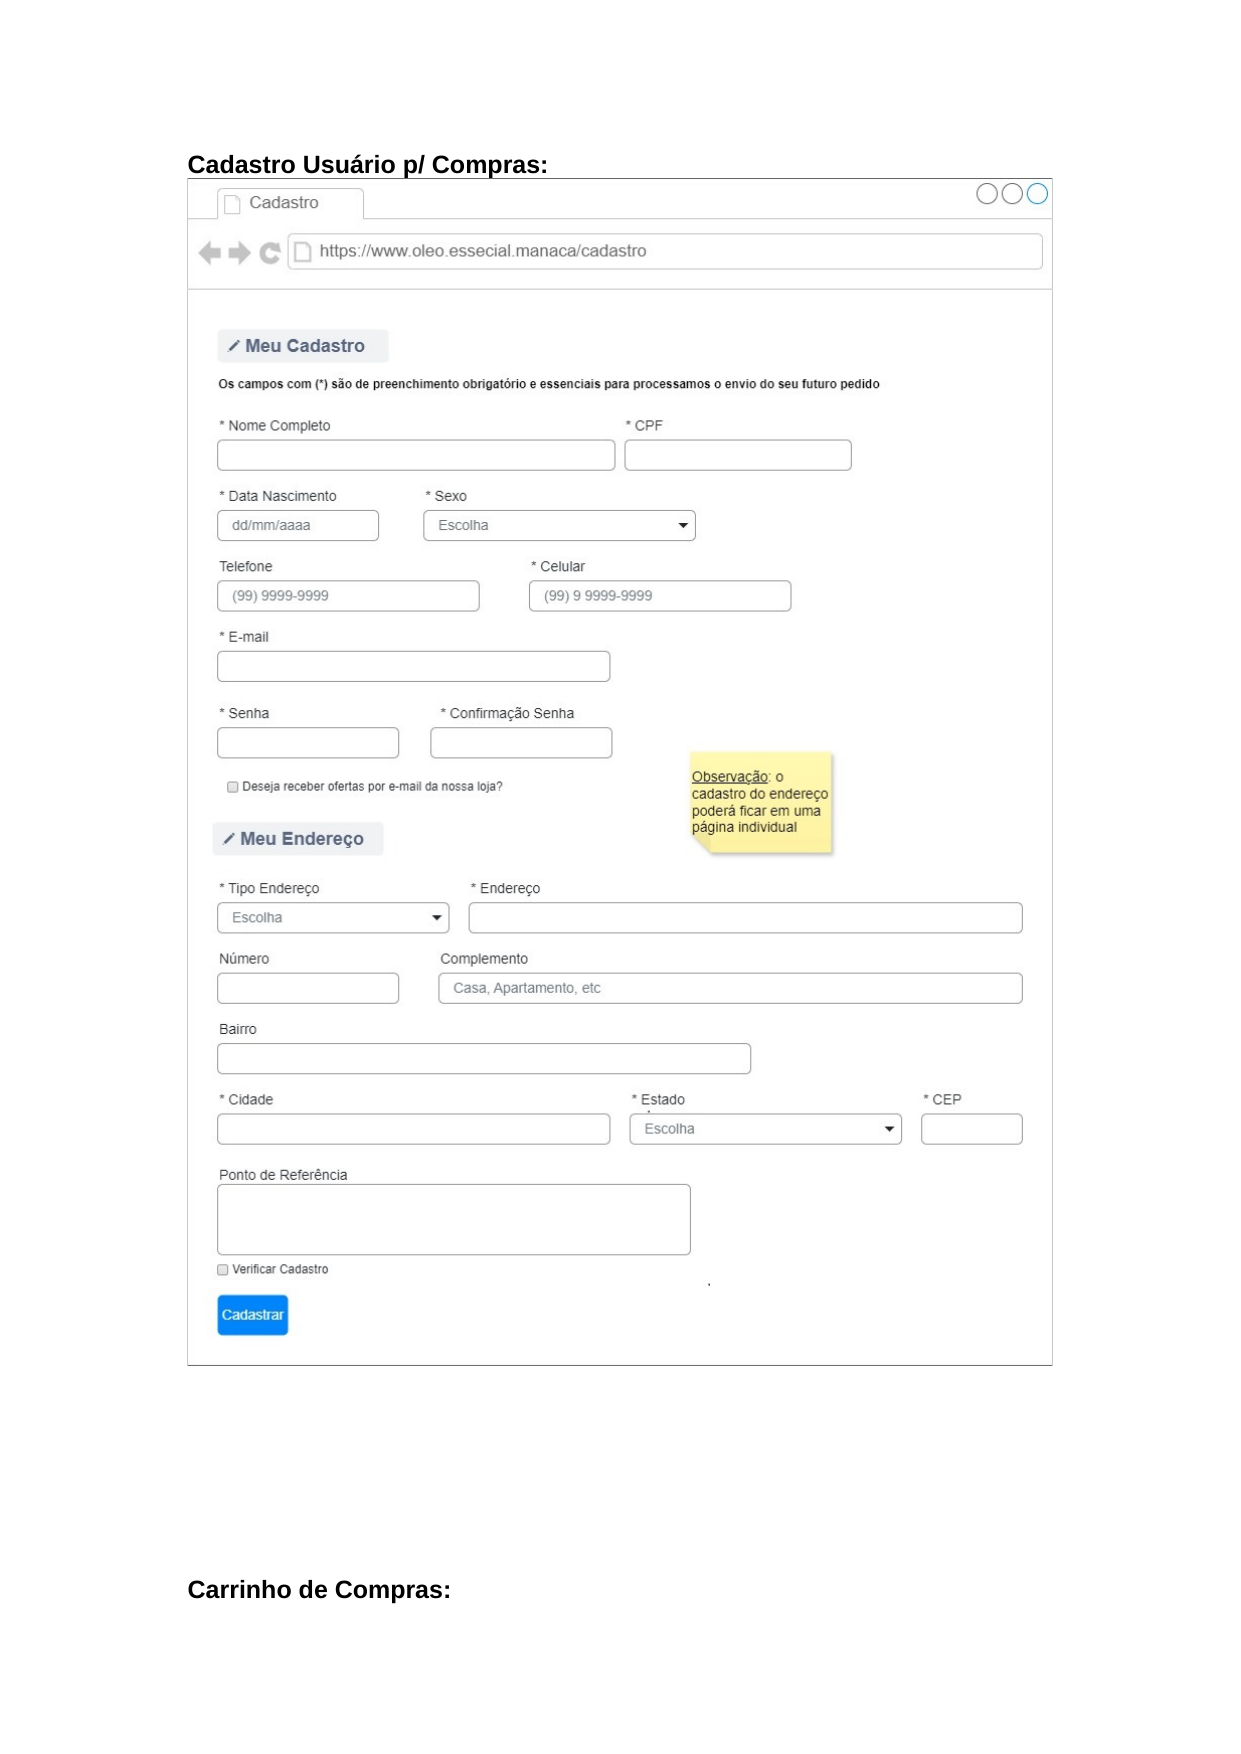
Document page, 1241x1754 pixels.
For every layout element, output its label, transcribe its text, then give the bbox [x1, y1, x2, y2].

text Cadastro Usuário p/ Compras: [187, 150, 1053, 178]
picture [187, 178, 1053, 1374]
text Carrinho de Compras: [187, 1574, 1053, 1603]
